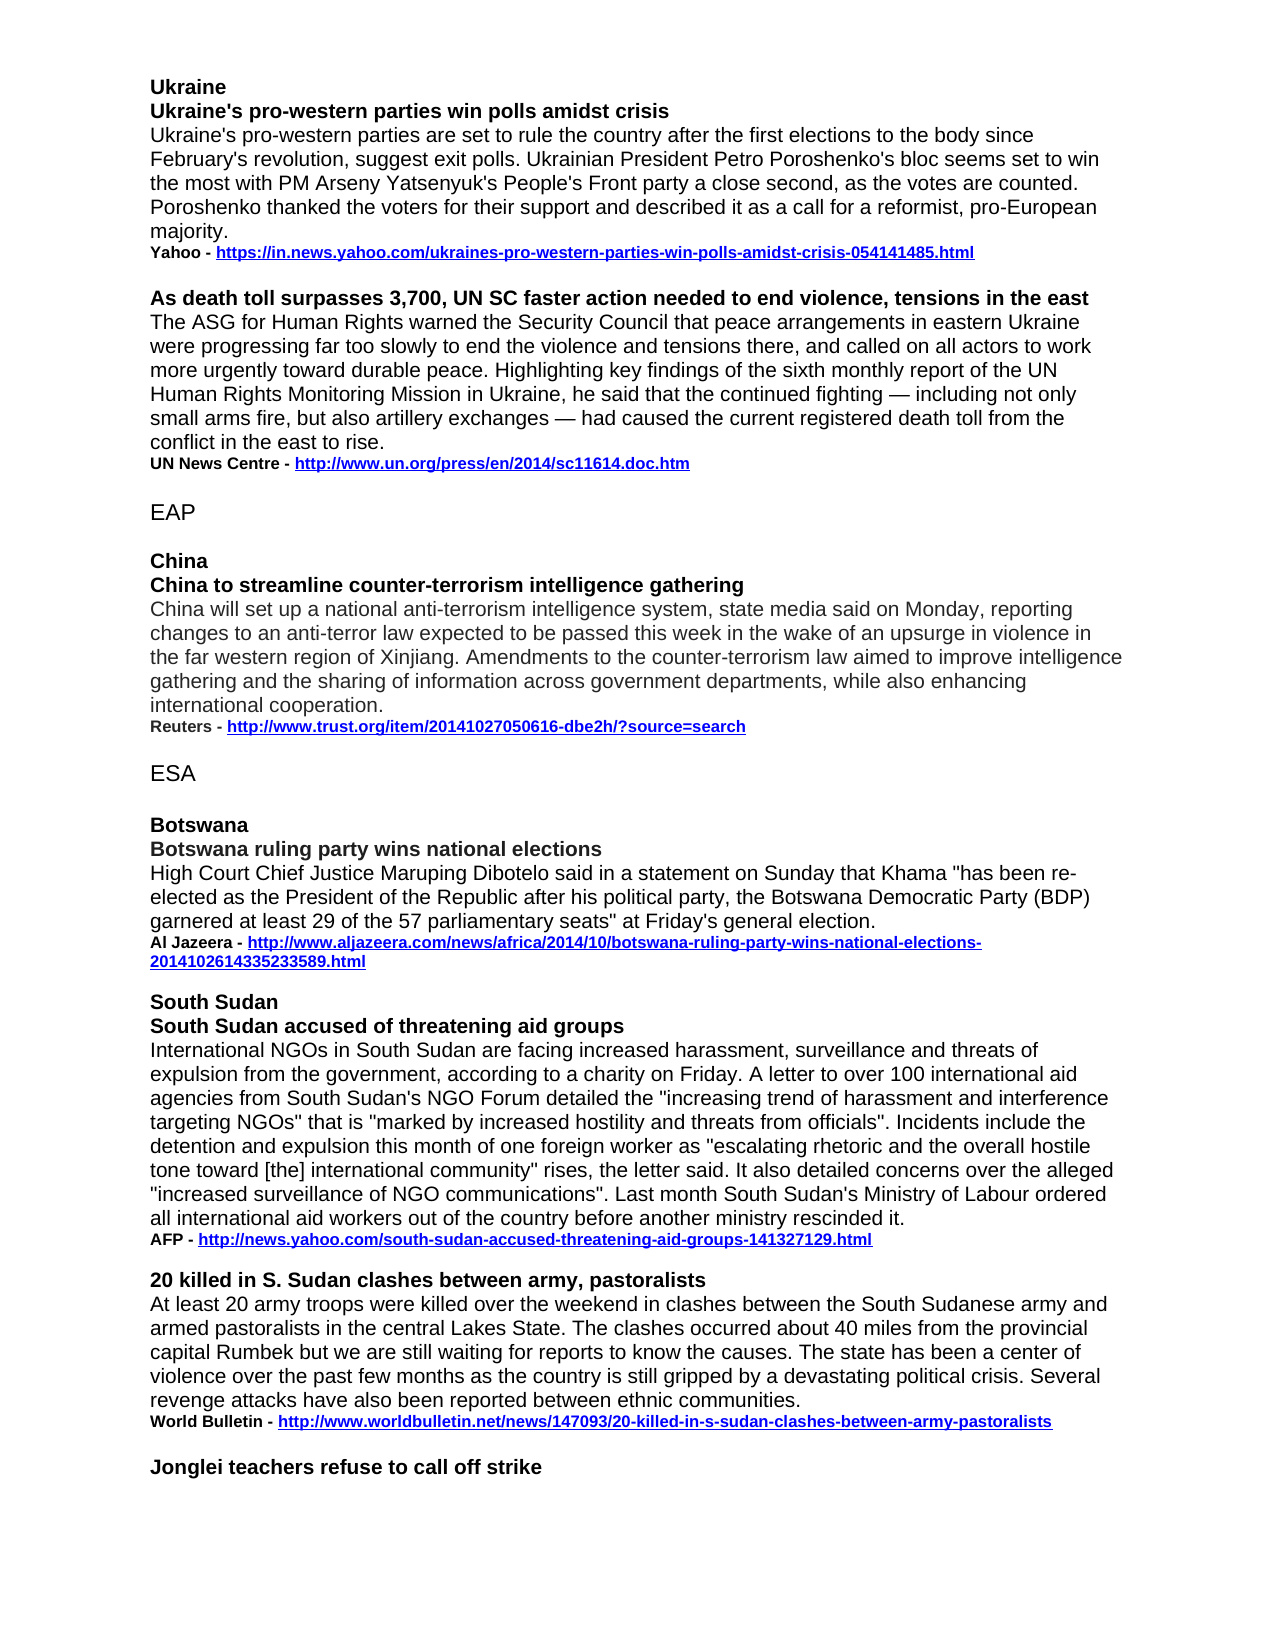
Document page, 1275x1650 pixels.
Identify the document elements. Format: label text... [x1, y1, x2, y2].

text EAP [150, 499, 1125, 525]
text Ukraine's pro-western parties win polls amidst crisis [150, 99, 1125, 123]
text Reuters - http://www.trust.org/item/20141027050616-dbe2h/?source=search [150, 717, 1125, 736]
text At least 20 army troops were killed over the weekend in clashes between the South Sudanese army and armed pastoralists in the central Lakes State. The clashes occurred about 40 miles from the provincial capital Rumbek but we are still waiting for reports to know the causes. The state has been a center of violence over the past few months as the country is still gripped by a devastating political crisis. Several revenge attacks have also been reported between ethnic communities. [150, 1292, 1125, 1412]
text Jonglei teachers refuse to call off strike [150, 1455, 1125, 1479]
text China [150, 549, 1125, 573]
text Al Jazeera - http://www.aljazeera.com/news/africa/2014/10/botswana-ruling-party-wins-national-elections-2014102614335233589.html [150, 933, 1125, 971]
text As death toll surpasses 3,700, UN SC faster action needed to end violence, tensions in the east [150, 286, 1125, 310]
text 20 killed in S. Sudan clashes between army, pastoralists [150, 1268, 1125, 1292]
text High Court Chief Justice Maruping Dibotelo said in a statement on Sunday that Khama "has been re-elected as the President of the Republic after his political party, the Botswana Democratic Party (BDP) garnered at least 29 of the 57 parliamentary seats" at Friday's general election. [150, 861, 1125, 933]
text Ukraine's pro-western parties are set to rule the country after the first elections to the body since February's revolution, suggest exit polls. Ukrainian President Petro Poroshenko's bloc seems set to win the most with PM Arseny Yatsenyuk's People's Front party a close second, as the votes are counted. Poroshenko thanked the voters for their support and described it as a call for a reformist, pro-European majority. [150, 123, 1125, 243]
text The ASG for Human Rights warned the Security Council that peace arrangements in eastern Ukraine were progressing far too slowly to end the violence and tensions there, and called on all actors to work more urgently toward durable peace. Highlighting key findings of the sixth monthly report of the UN Human Rights Monitoring Mission in Ukraine, he said that the continued fighting — including not only small arms fire, but also artillery exchanges — had caused the current registered death toll from the conflict in the east to rise. [150, 310, 1125, 453]
text Yahoo - https://in.news.yahoo.com/ukraines-pro-western-parties-win-polls-amidst-crisis-054141485.html [150, 243, 1125, 262]
text Ukraine [150, 75, 1125, 99]
text China will set up a national anti-terrorism intelligence system, state media said on Monday, reporting changes to an anti-terror law expected to be passed this week in the wake of an upsurge in violence in the far western region of Xinjiang. Amendments to the counter-terrorism law aimed to improve intelligence gathering and the sharing of information across government departments, while also enhancing international cooperation. [150, 597, 1125, 717]
text China to streamline counter-terrorism intelligence gathering [150, 573, 1125, 597]
text Botswana [150, 813, 1125, 837]
text UN News Centre - http://www.un.org/press/en/2014/sc11614.doc.htm [150, 453, 1125, 473]
text World Bulletin - http://www.worldbulletin.net/news/147093/20-killed-in-s-sudan-clashes-between-army-pastoralists [150, 1412, 1125, 1431]
text ESA [150, 760, 1125, 787]
text South Sudan South Sudan accused of threatening aid groups International NGOs in South Sudan are facing increased harassment, surveillance and threats of expulsion from the government, according to a charity on Friday. A letter to over 100 international aid agencies from South Sudan's NGO Forum detailed the "increasing trend of harassment and interference targeting NGOs" that is "marked by increased hostility and threats from officials". Incidents include the detention and expulsion this month of one foreign worker as "escalating rhetoric and the overall hostile tone toward [the] international community" rises, the letter said. It also detailed concerns over the alleged "increased surveillance of NGO communications". Last month South Sudan's Ministry of Labour ordered all international aid workers out of the country before another ministry rescinded it. AFP - http://news.yahoo.com/south-sudan-accused-threatening-aid-groups-141327129.html [150, 990, 1125, 1249]
text Botswana ruling party wins national elections [150, 837, 1125, 861]
